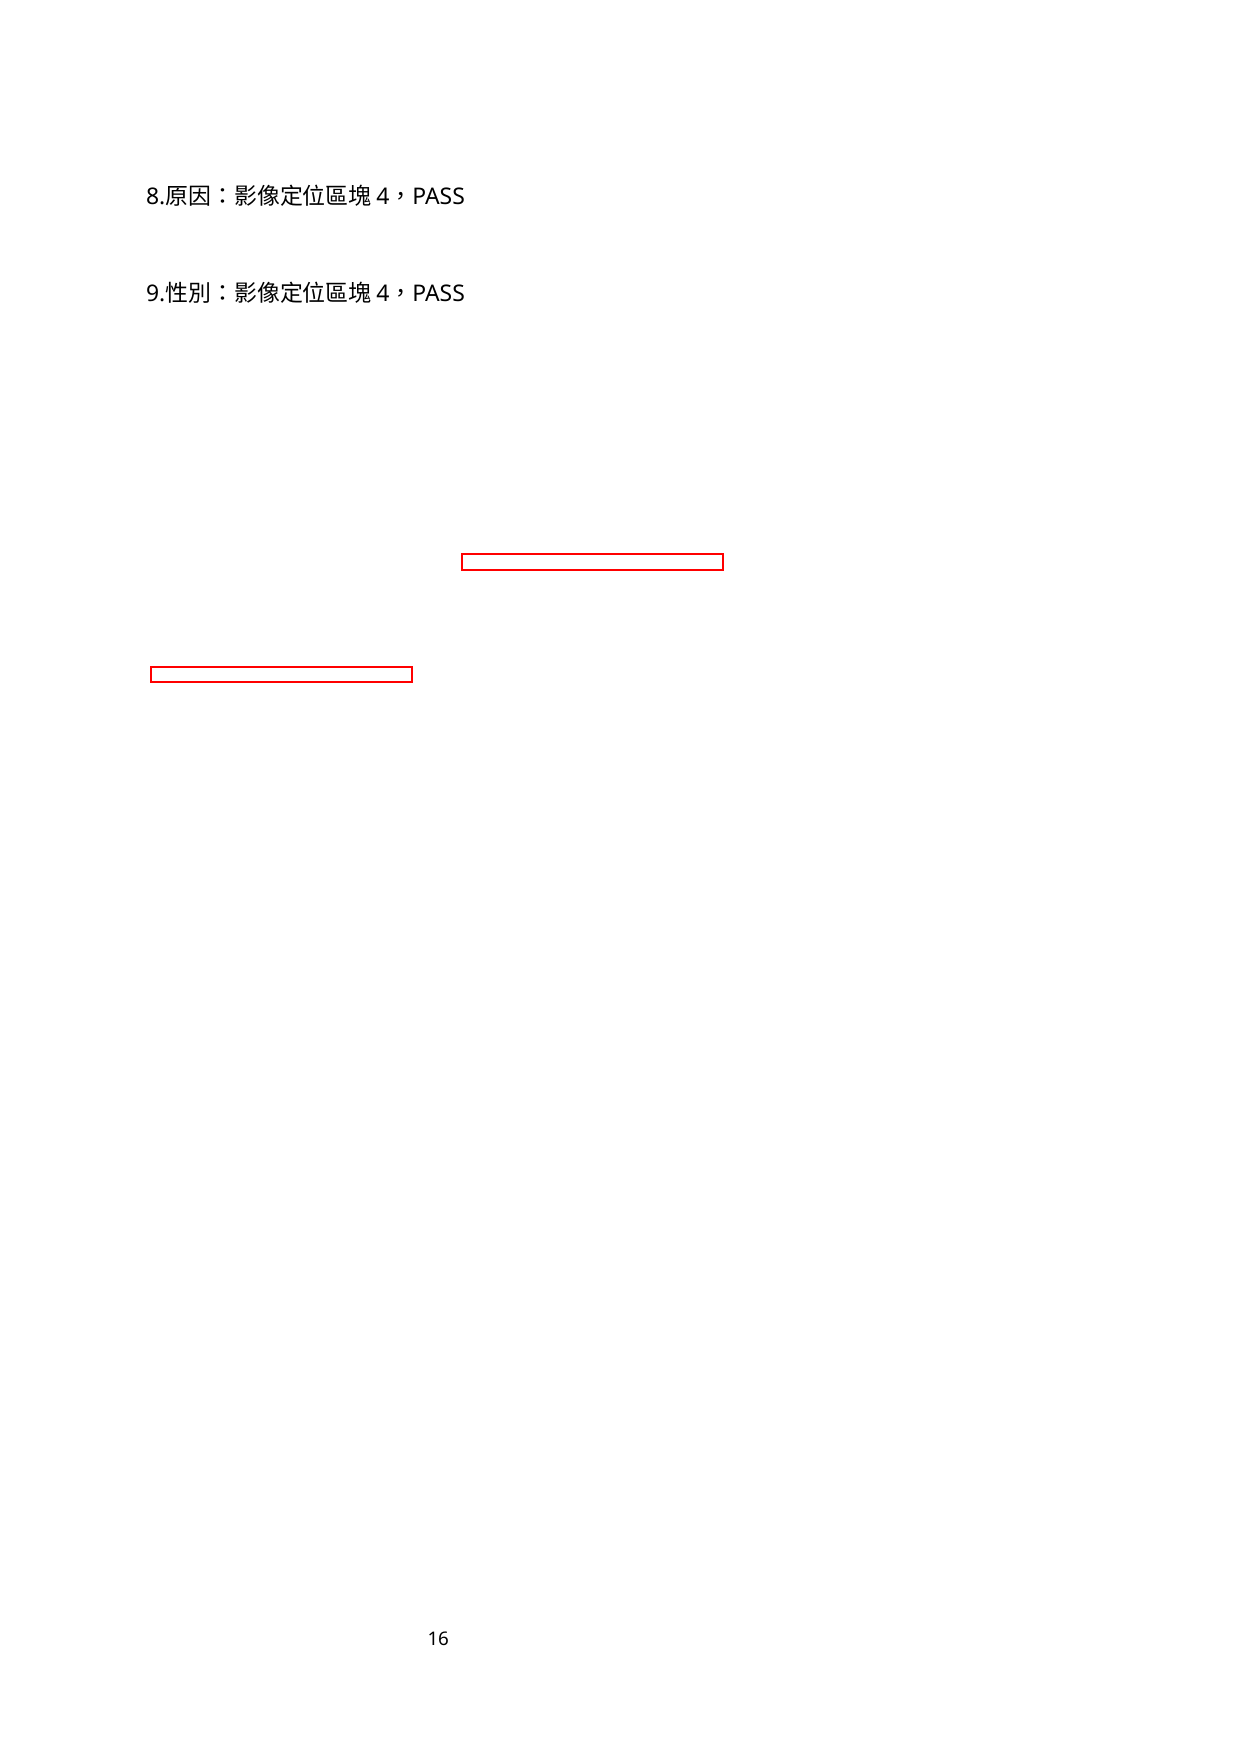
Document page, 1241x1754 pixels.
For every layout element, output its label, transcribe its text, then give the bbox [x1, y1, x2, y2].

text 8.原因：影像定位區塊4，PASS [146, 162, 1053, 227]
text 9.性別：影像定位區塊4，PASS [146, 259, 1053, 324]
